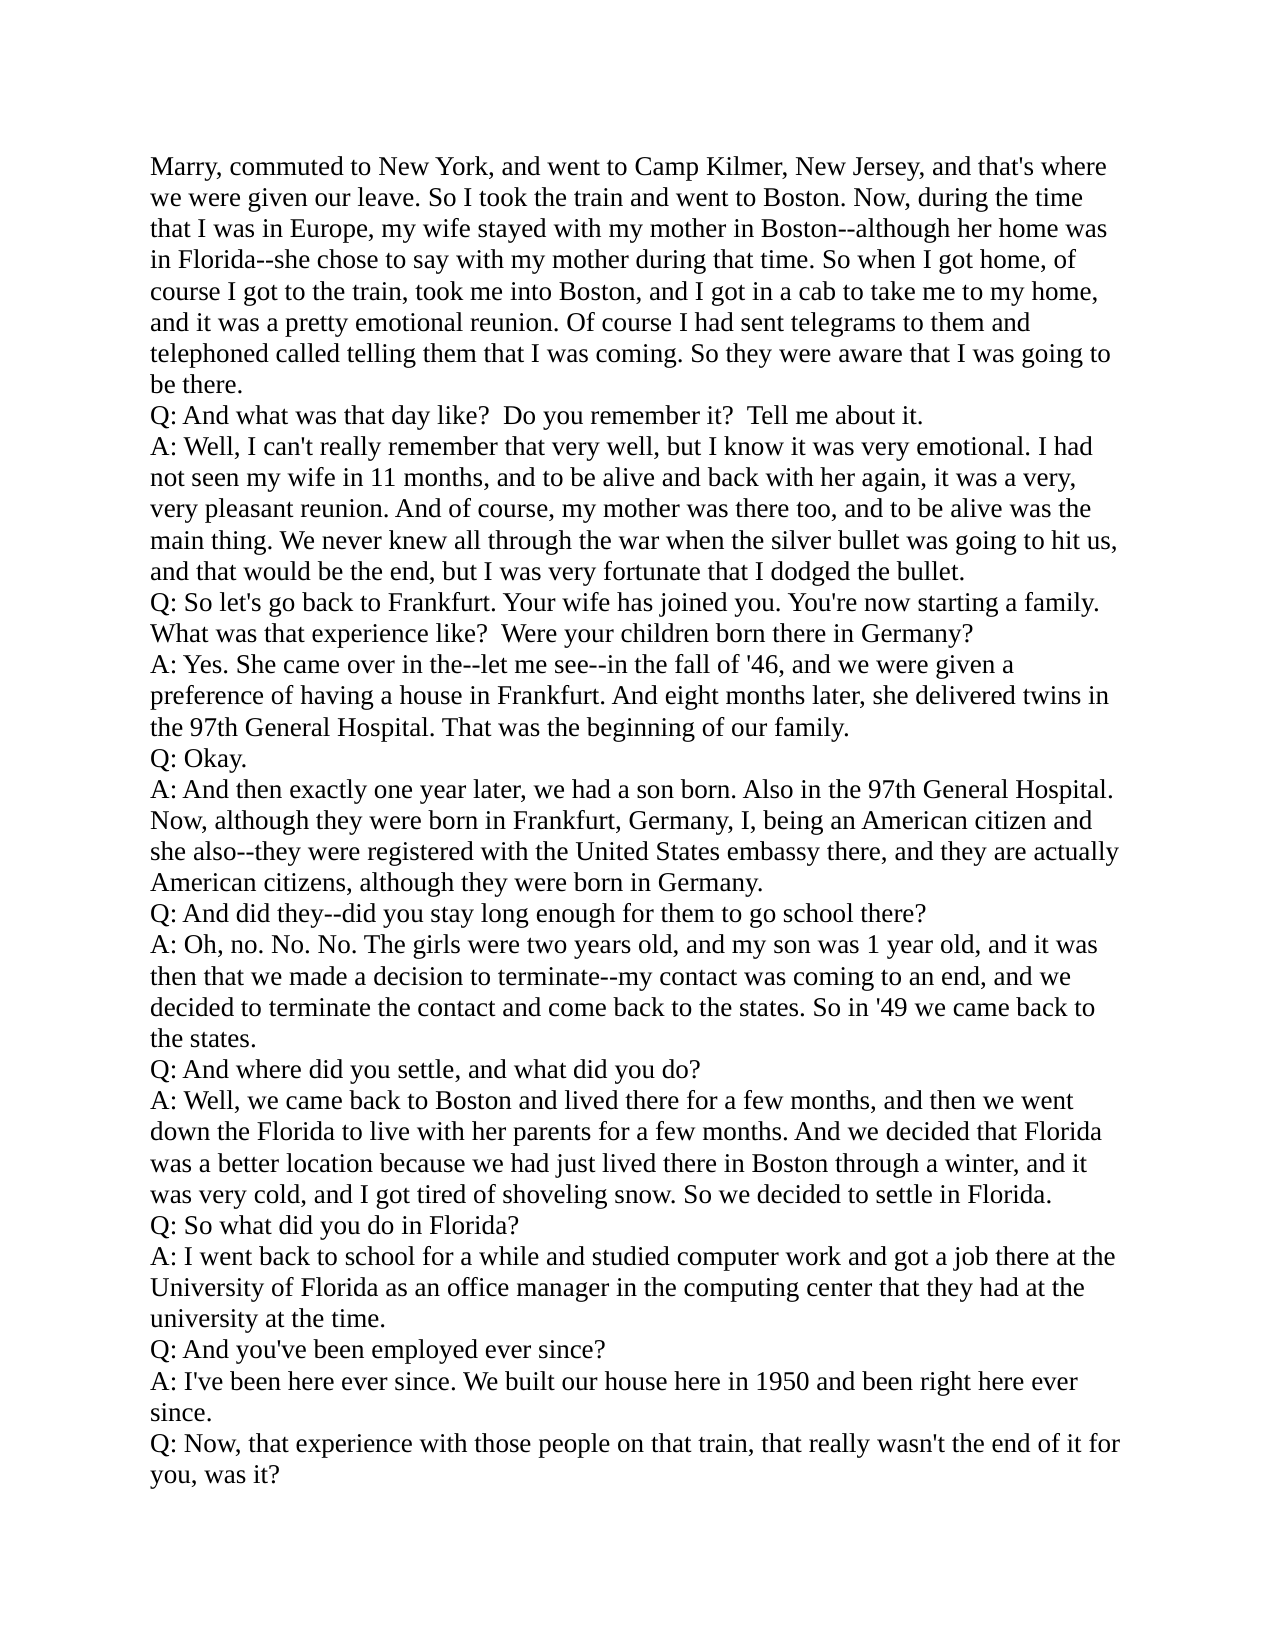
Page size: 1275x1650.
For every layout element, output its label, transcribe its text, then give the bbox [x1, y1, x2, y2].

text A: Oh yeah. Going back to the time we left England that we came home on the Queen Marry, commuted to New York, and went to Camp Kilmer, New Jersey, and that's where we were given our leave. So I took the train and went to Boston. Now, during the time that I was in Europe, my wife stayed with my mother in Boston--although her home was in Florida--she chose to say with my mother during that time. So when I got home, of course I got to the train, took me into Boston, and I got in a cab to take me to my home, and it was a pretty emotional reunion. Of course I had sent telegrams to them and telephoned called telling them that I was coming. So they were aware that I was going to be there. [150, 430, 1125, 711]
text Q: And did they--did you stay long enough for them to go school there? [150, 1209, 1125, 1240]
text Q: And what was that day like? Do you remember it? Tell me about it. [150, 711, 1125, 742]
text Q: And where did you settle, and what did you do? [150, 1365, 1125, 1396]
text Q: Do you recall the first time that you saw your wife again? [150, 399, 1125, 430]
text Q: Okay. [150, 1053, 1125, 1084]
text A: And then exactly one year later, we had a son born. Also in the 97th General Hospital. Now, although they were born in Frankfurt, Germany, I, being an American citizen and she also--they were registered with the United States embassy there, and they are actually American citizens, although they were born in Germany. [150, 1084, 1125, 1209]
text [150, 1396, 1125, 1458]
text A: Yeah. [150, 306, 1125, 337]
text A: Well, I can't really remember that very well, but I know it was very emotional. I had not seen my wife in 11 months, and to be alive and back with her again, it was a very, very pleasant reunion. And of course, my mother was there too, and to be alive was the main thing. We never knew all through the war when the silver bullet was going to hit us, and that would be the end, but I was very fortunate that I dodged the bullet. [150, 742, 1125, 897]
text A: Yes. She came over in the--let me see--in the fall of '46, and we were given a preference of having a house in Frankfurt. And eight months later, she delivered twins in the 97th General Hospital. That was the beginning of our family. [150, 960, 1125, 1053]
text Q: Lets back up just for a little bit. [150, 274, 1125, 306]
text Q: So let's go back to Frankfurt. Your wife has joined you. You're now starting a family. What was that experience like? Were your children born there in Germany? [150, 897, 1125, 960]
text A: Oh, no. No. No. The girls were two years old, and my son was 1 year old, and it was then that we made a decision to terminate--my contact was coming to an end, and we decided to terminate the contact and come back to the states. So in '49 we came back to the states. [150, 1240, 1125, 1365]
text A: Yeah. [150, 368, 1125, 399]
text Q: In terms of returning to the United States. [150, 337, 1125, 368]
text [150, 150, 1125, 274]
